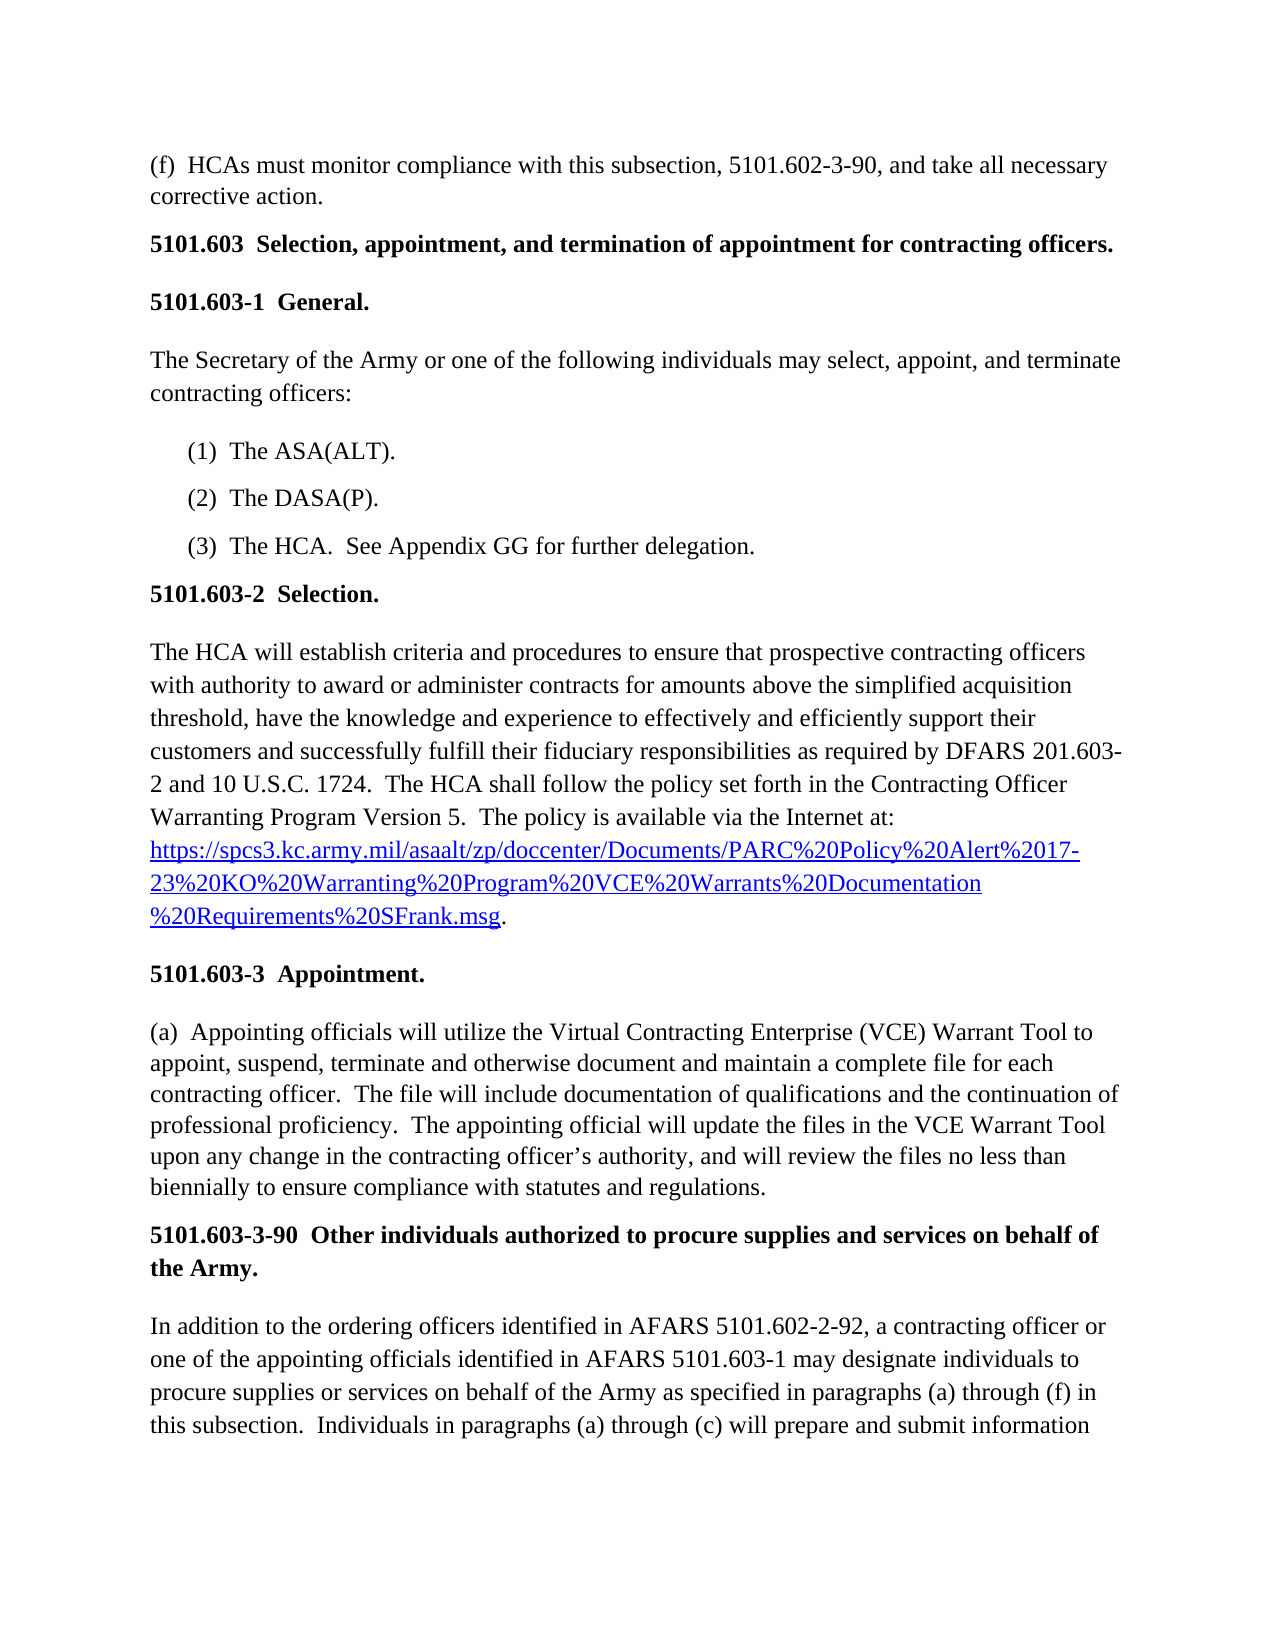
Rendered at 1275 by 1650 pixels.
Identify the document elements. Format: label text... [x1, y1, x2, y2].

list (3) The HCA. See Appendix GG for further delegation. [150, 531, 1125, 560]
list (1) The ASA(ALT). [150, 436, 1125, 464]
subtitle 5101.603-2 Selection. [150, 579, 1125, 608]
text The Secretary of the Army or one of the following individuals may select, appoint, and terminate contracting officers: [150, 345, 1125, 407]
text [150, 1311, 1125, 1439]
list (2) The DASA(P). [150, 483, 1125, 512]
subtitle 5101.603-3 Appointment. [150, 959, 1125, 988]
subtitle 5101.603-1 General. [150, 287, 1125, 316]
list (f) HCAs must monitor compliance with this subsection, 5101.602-3-90, and take all necessary corrective action. [150, 150, 1125, 210]
list (a) Appointing officials will utilize the Virtual Contracting Enterprise (VCE) Warrant Tool to appoint, suspend, terminate and otherwise document and maintain a complete file for each contracting officer. The file will include documentation of qualifications and the continuation of professional proficiency. The appointing official will update the files in the VCE Warrant Tool upon any change in the contracting officer’s authority, and will review the files no less than biennially to ensure compliance with statutes and regulations. [150, 1017, 1125, 1201]
subtitle 5101.603 Selection, appointment, and termination of appointment for contracting officers. [150, 229, 1125, 257]
text The HCA will establish criteria and procedures to ensure that prospective contracting officers with authority to award or administer contracts for amounts above the simplified acquisition threshold, have the knowledge and experience to effectively and efficiently support their customers and successfully fulfill their fiduciary responsibilities as required by DFARS 201.603-2 and 10 U.S.C. 1724. The HCA shall follow the policy set forth in the Contracting Officer Warranting Program Version 5. The policy is available via the Internet at: https://spcs3.kc.army.mil/asaalt/zp/doccenter/Documents/PARC%20Policy%20Alert%2017-23%20KO%20Warranting%20Program%20VCE%20Warrants%20Documentation%20Requirements%20SFrank.msg. [150, 637, 1125, 930]
subtitle 5101.603-3-90 Other individuals authorized to procure supplies and services on behalf of the Army. [150, 1220, 1125, 1282]
